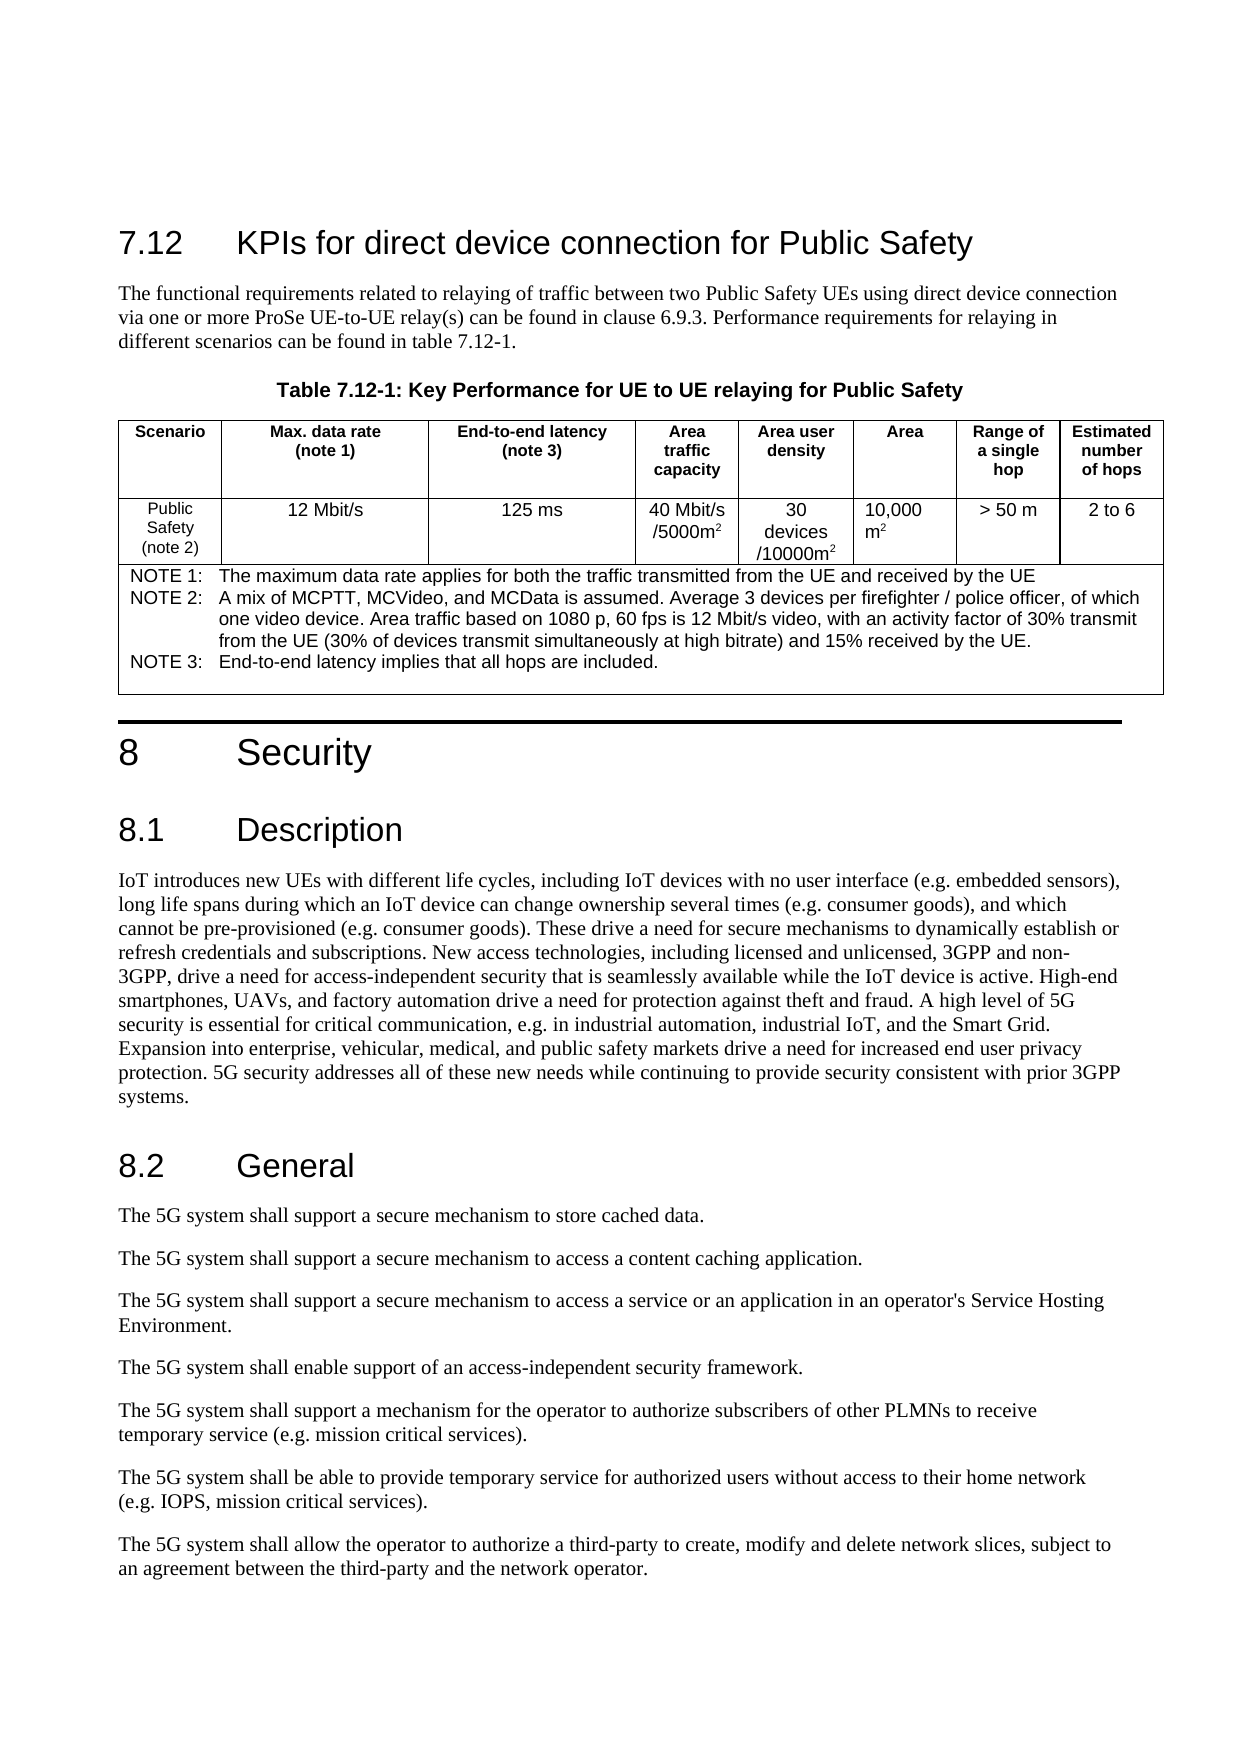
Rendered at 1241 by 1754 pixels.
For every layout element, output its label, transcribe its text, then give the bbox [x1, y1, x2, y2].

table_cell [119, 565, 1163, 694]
text The 5G system shall enable support of an access-independent security framework. [118, 1355, 1122, 1379]
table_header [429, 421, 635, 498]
text The functional requirements related to relaying of traffic between two Public Safety UEs using direct device connection via one or more ProSe UE-to-UE relay(s) can be found in clause 6.9.3. Performance requirements for relaying in different scenarios can be found in table 7.12-1. [118, 281, 1122, 353]
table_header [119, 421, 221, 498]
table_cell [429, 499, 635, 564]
text The 5G system shall support a mechanism for the operator to authorize subscribers of other PLMNs to receive temporary service (e.g. mission critical services). [118, 1398, 1122, 1446]
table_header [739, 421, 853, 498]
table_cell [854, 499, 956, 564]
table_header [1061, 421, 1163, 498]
text Table 7.12-1: Key Performance for UE to UE relaying for Public Safety [118, 378, 1122, 402]
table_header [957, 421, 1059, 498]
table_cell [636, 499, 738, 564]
text The 5G system shall be able to provide temporary service for authorized users without access to their home network (e.g. IOPS, mission critical services). [118, 1465, 1122, 1513]
text The 5G system shall support a secure mechanism to access a service or an application in an operator's Service Hosting Environment. [118, 1288, 1122, 1337]
text The 5G system shall support a secure mechanism to access a content caching application. [118, 1246, 1122, 1270]
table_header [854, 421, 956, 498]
subtitle 7.12 KPIs for direct device connection for Public Safety [118, 223, 1122, 262]
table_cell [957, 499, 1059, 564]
text The 5G system shall allow the operator to authorize a third-party to create, modify and delete network slices, subject to an agreement between the third-party and the network operator. [118, 1532, 1122, 1580]
text The 5G system shall support a secure mechanism to store cached data. [118, 1203, 1122, 1227]
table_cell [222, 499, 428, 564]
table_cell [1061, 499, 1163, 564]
text IoT introduces new UEs with different life cycles, including IoT devices with no user interface (e.g. embedded sensors), long life spans during which an IoT device can change ownership several times (e.g. consumer goods), and which cannot be pre-provisioned (e.g. consumer goods). These drive a need for secure mechanisms to dynamically establish or refresh credentials and subscriptions. New access technologies, including licensed and unlicensed, 3GPP and non-3GPP, drive a need for access-independent security that is seamlessly available while the IoT device is active. High-end smartphones, UAVs, and factory automation drive a need for protection against theft and fraud. A high level of 5G security is essential for critical communication, e.g. in industrial automation, industrial IoT, and the Smart Grid. Expansion into enterprise, vehicular, medical, and public safety markets drive a need for increased end user privacy protection. 5G security addresses all of these new needs while continuing to provide security consistent with prior 3GPP systems. [118, 867, 1122, 1108]
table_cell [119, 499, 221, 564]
subtitle 8.2 General [118, 1146, 1122, 1184]
subtitle 8.1 Description [118, 810, 1122, 849]
subtitle 8 Security [118, 724, 1122, 773]
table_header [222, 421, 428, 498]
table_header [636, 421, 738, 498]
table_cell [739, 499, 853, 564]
